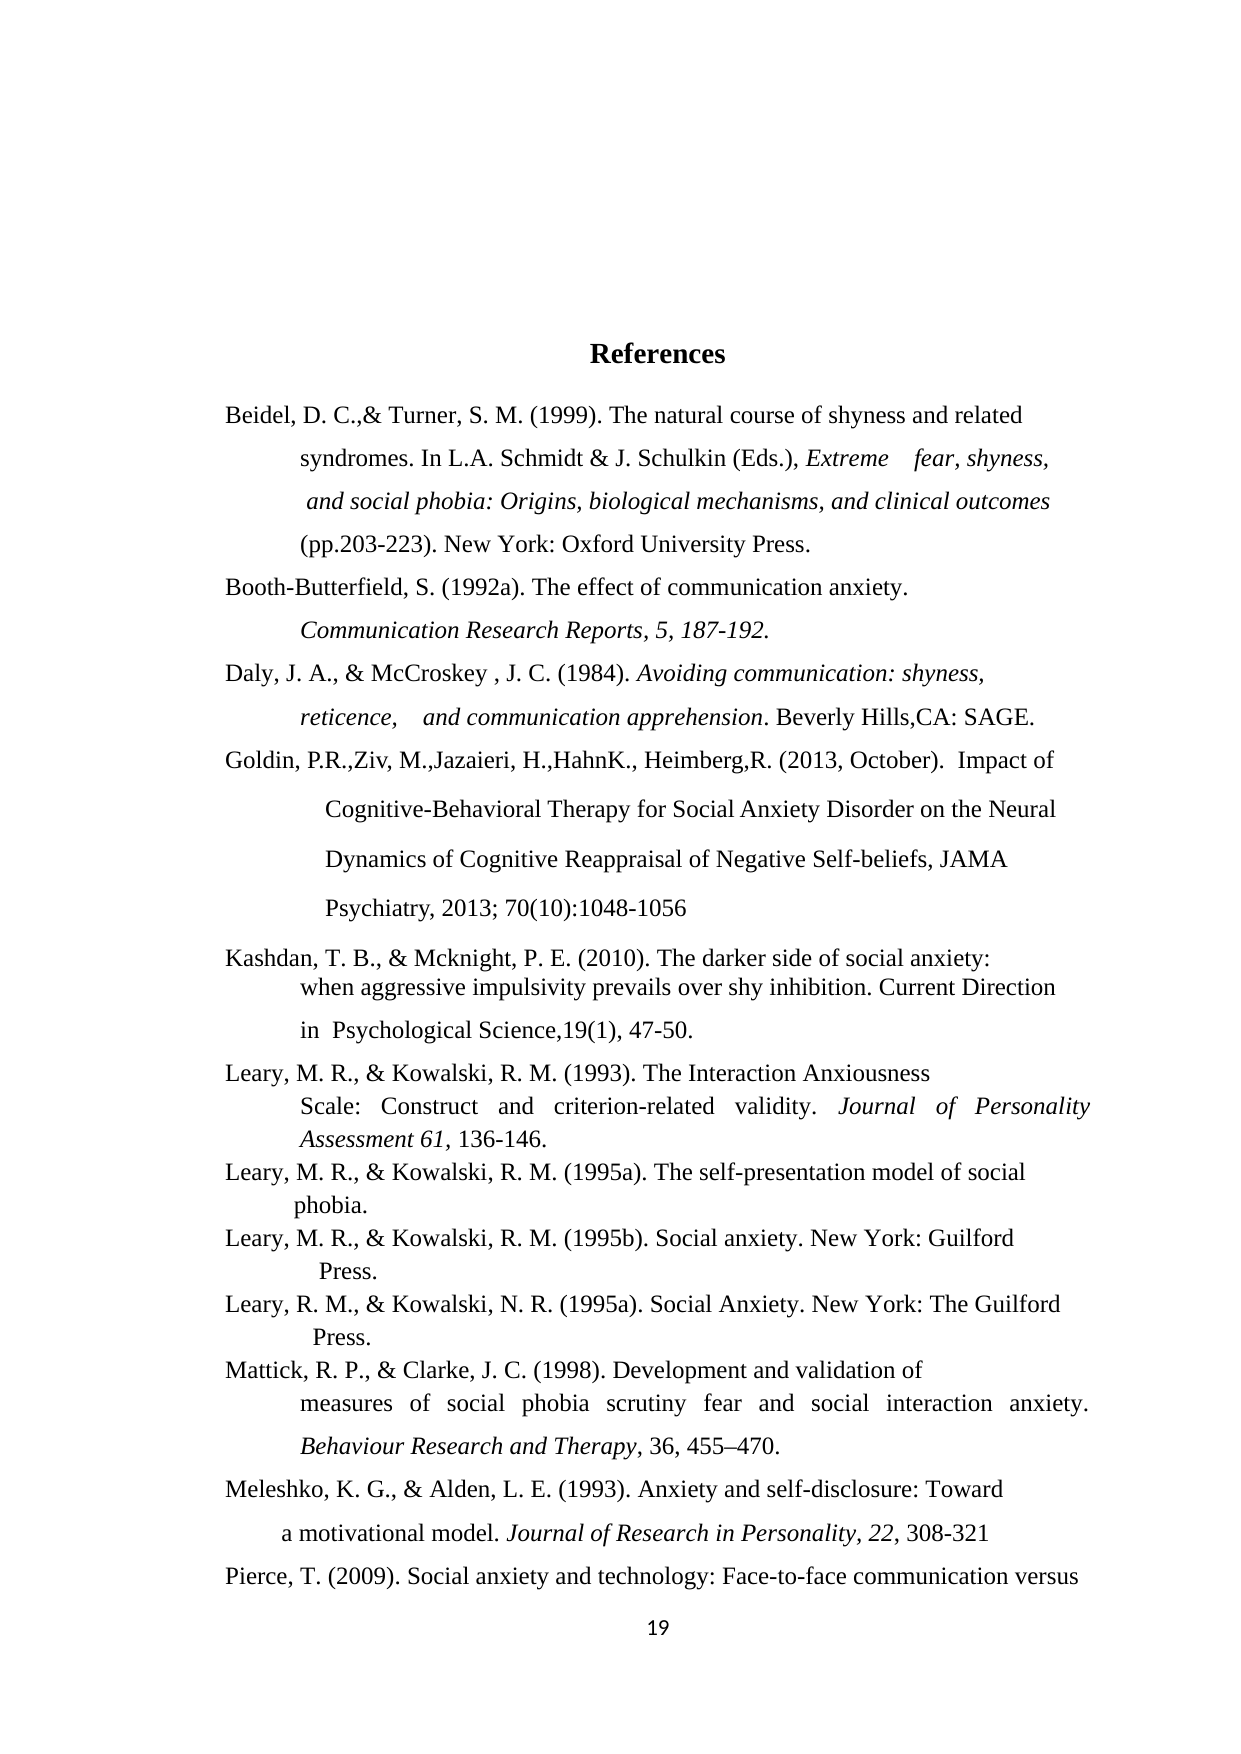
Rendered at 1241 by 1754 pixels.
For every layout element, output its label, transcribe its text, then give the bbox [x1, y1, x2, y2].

text Leary, M. R., & Kowalski, R. M. (1995a). The self-presentation model of social [225, 1157, 1090, 1186]
text a motivational model. Journal of Research in Personality, 22, 308-321 [225, 1518, 1090, 1546]
text Goldin, P.R.,Ziv, M.,Jazaieri, H.,HahnK., Heimberg,R. (2013, October). Impact of [225, 745, 1090, 773]
text Dynamics of Cognitive Reappraisal of Negative Self-beliefs, JAMA [262, 844, 1090, 873]
text Press. [262, 1322, 1090, 1351]
text Leary, M. R., & Kowalski, R. M. (1995b). Social anxiety. New York: Guilford [225, 1223, 1090, 1252]
text when aggressive impulsivity prevails over shy inhibition. Current Direction [225, 972, 1090, 1001]
text Press. [262, 1256, 1090, 1285]
text Cognitive-Behavioral Therapy for Social Anxiety Disorder on the Neural [262, 794, 1090, 823]
text and social phobia: Origins, biological mechanisms, and clinical outcomes [225, 486, 1090, 515]
text Leary, M. R., & Kowalski, R. M. (1993). The Interaction Anxiousness [225, 1058, 1090, 1087]
text Daly, J. A., & McCroskey , J. C. (1984). Avoiding communication: shyness, [225, 658, 1090, 687]
text Mattick, R. P., & Clarke, J. C. (1998). Development and validation of [225, 1355, 1090, 1384]
subtitle References [225, 336, 1090, 370]
text Communication Research Reports, 5, 187-192. [225, 615, 1090, 644]
text Psychiatry, 2013; 70(10):1048-1056 [262, 893, 1090, 922]
text Beidel, D. C.,& Turner, S. M. (1999). The natural course of shyness and related [225, 400, 1090, 428]
text Scale: Construct and criterion-related validity. Journal of Personality Assessment 61, 136-146. [300, 1091, 1090, 1153]
text syndromes. In L.A. Schmidt & J. Schulkin (Eds.), Extreme fear, shyness, [225, 443, 1090, 472]
text measures of social phobia scrutiny fear and social interaction anxiety. Behaviour Research and Therapy, 36, 455–470. [300, 1388, 1090, 1460]
text Kashdan, T. B., & Mcknight, P. E. (2010). The darker side of social anxiety: [225, 943, 1090, 972]
text (pp.203-223). New York: Oxford University Press. [225, 529, 1090, 558]
text in Psychological Science,19(1), 47-50. [225, 1015, 1090, 1044]
text Booth-Butterfield, S. (1992a). The effect of communication anxiety. [225, 572, 1090, 601]
text reticence, and communication apprehension. Beverly Hills,CA: SAGE. [225, 702, 1090, 730]
text Meleshko, K. G., & Alden, L. E. (1993). Anxiety and self-disclosure: Toward [225, 1474, 1090, 1503]
text Pierce, T. (2009). Social anxiety and technology: Face-to-face communication versus [225, 1561, 1090, 1589]
text Leary, R. M., & Kowalski, N. R. (1995a). Social Anxiety. New York: The Guilford [225, 1289, 1090, 1318]
text phobia. [262, 1190, 1090, 1219]
